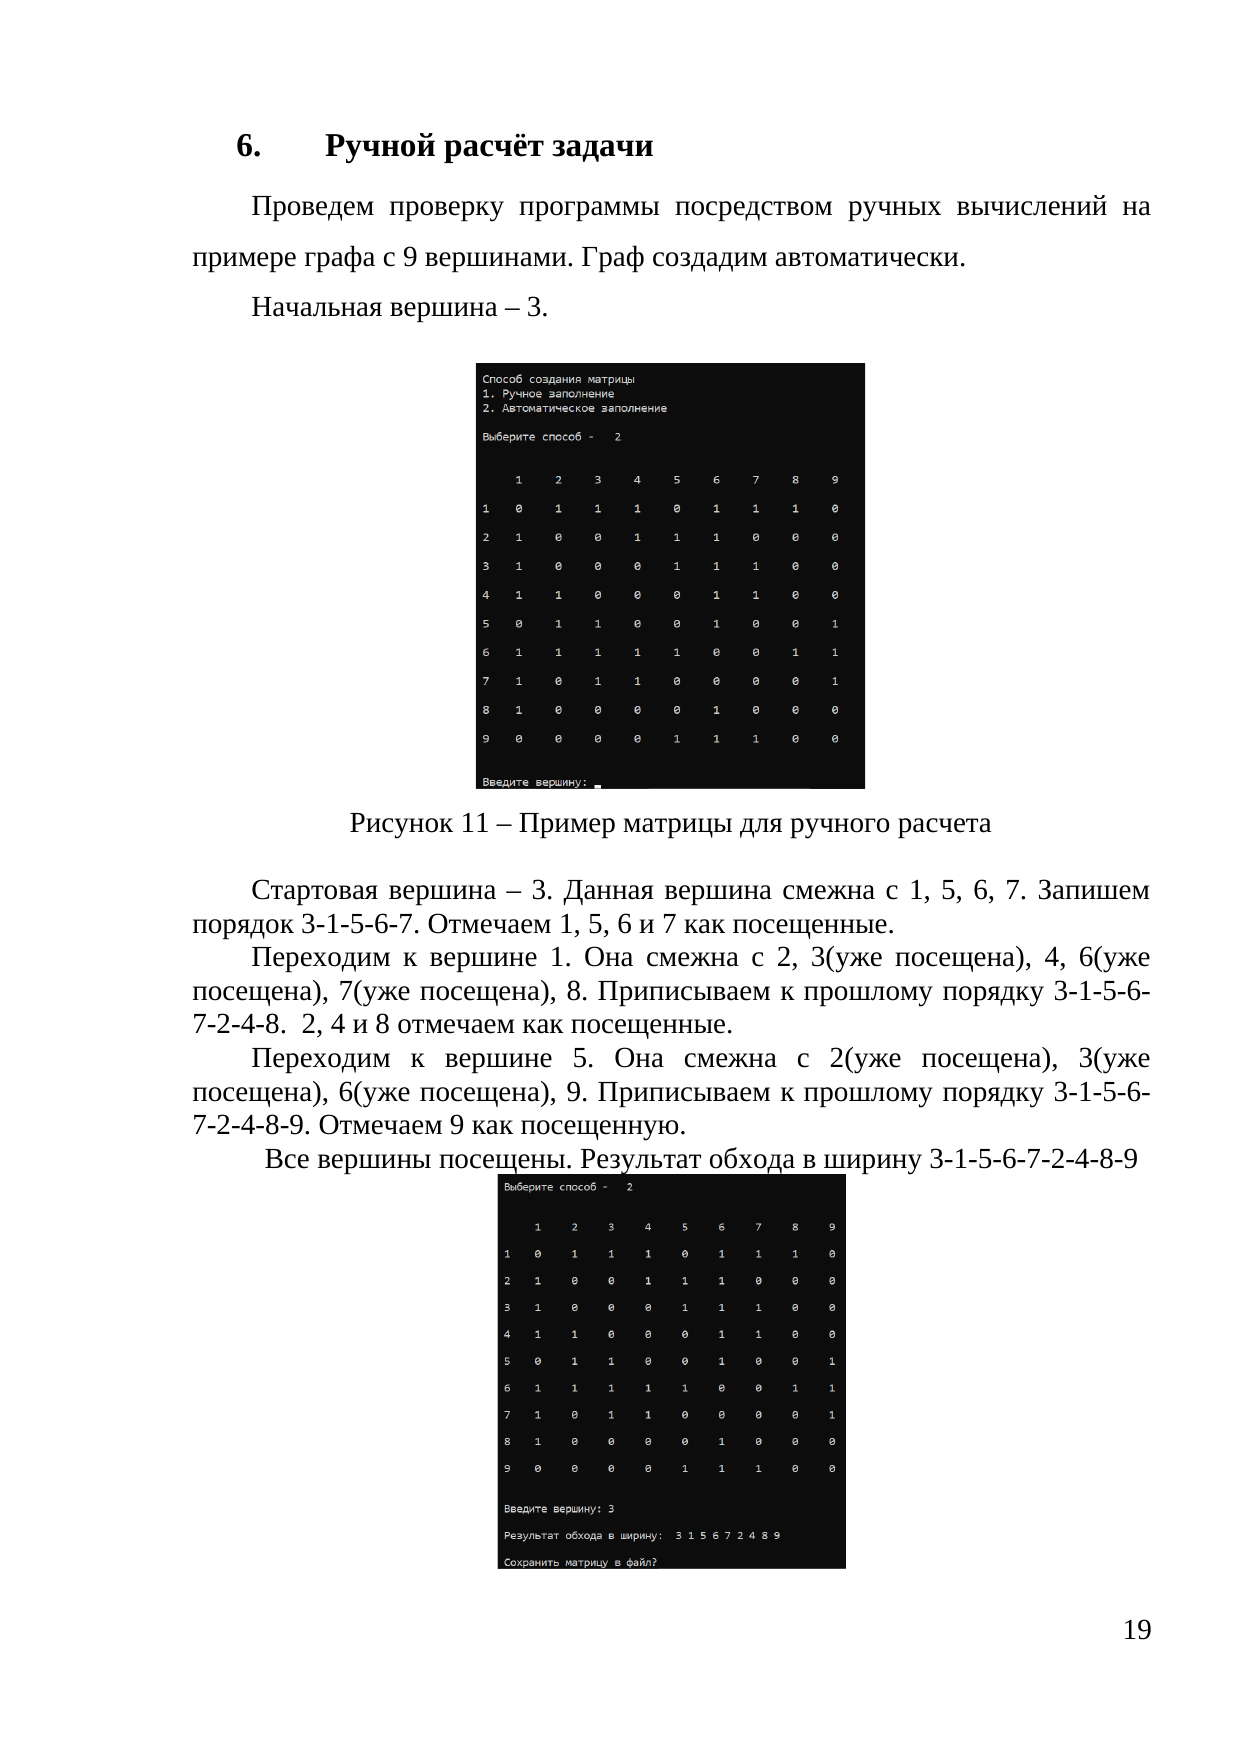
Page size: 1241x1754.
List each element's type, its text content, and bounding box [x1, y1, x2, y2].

text Начальная вершина – 3. [192, 289, 1152, 323]
text Проведем проверку программы посредством ручных вычислений на примере графа с 9 вершинами. Граф создадим автоматически. [192, 188, 1152, 272]
picture [497, 1174, 846, 1569]
text Переходим к вершине 1. Она смежна с 2, 3(уже посещена), 4, 6(уже посещена), 7(уже посещена), 8. Приписываем к прошлому порядку 3-1-5-6-7-2-4-8. 2, 4 и 8 отмечаем как посещенные. [192, 939, 1152, 1040]
text Переходим к вершине 5. Она смежна с 2(уже посещена), 3(уже посещена), 6(уже посещена), 9. Приписываем к прошлому порядку 3-1-5-6-7-2-4-8-9. Отмечаем 9 как посещенную. [192, 1040, 1152, 1141]
text Стартовая вершина – 3. Данная вершина смежна с 1, 5, 6, 7. Запишем порядок 3-1-5-6-7. Отмечаем 1, 5, 6 и 7 как посещенные. [192, 872, 1152, 939]
text Рисунок 11 – Пример матрицы для ручного расчета [189, 805, 1152, 839]
subtitle Ручной расчёт задачи [177, 126, 1092, 164]
picture [475, 363, 866, 789]
